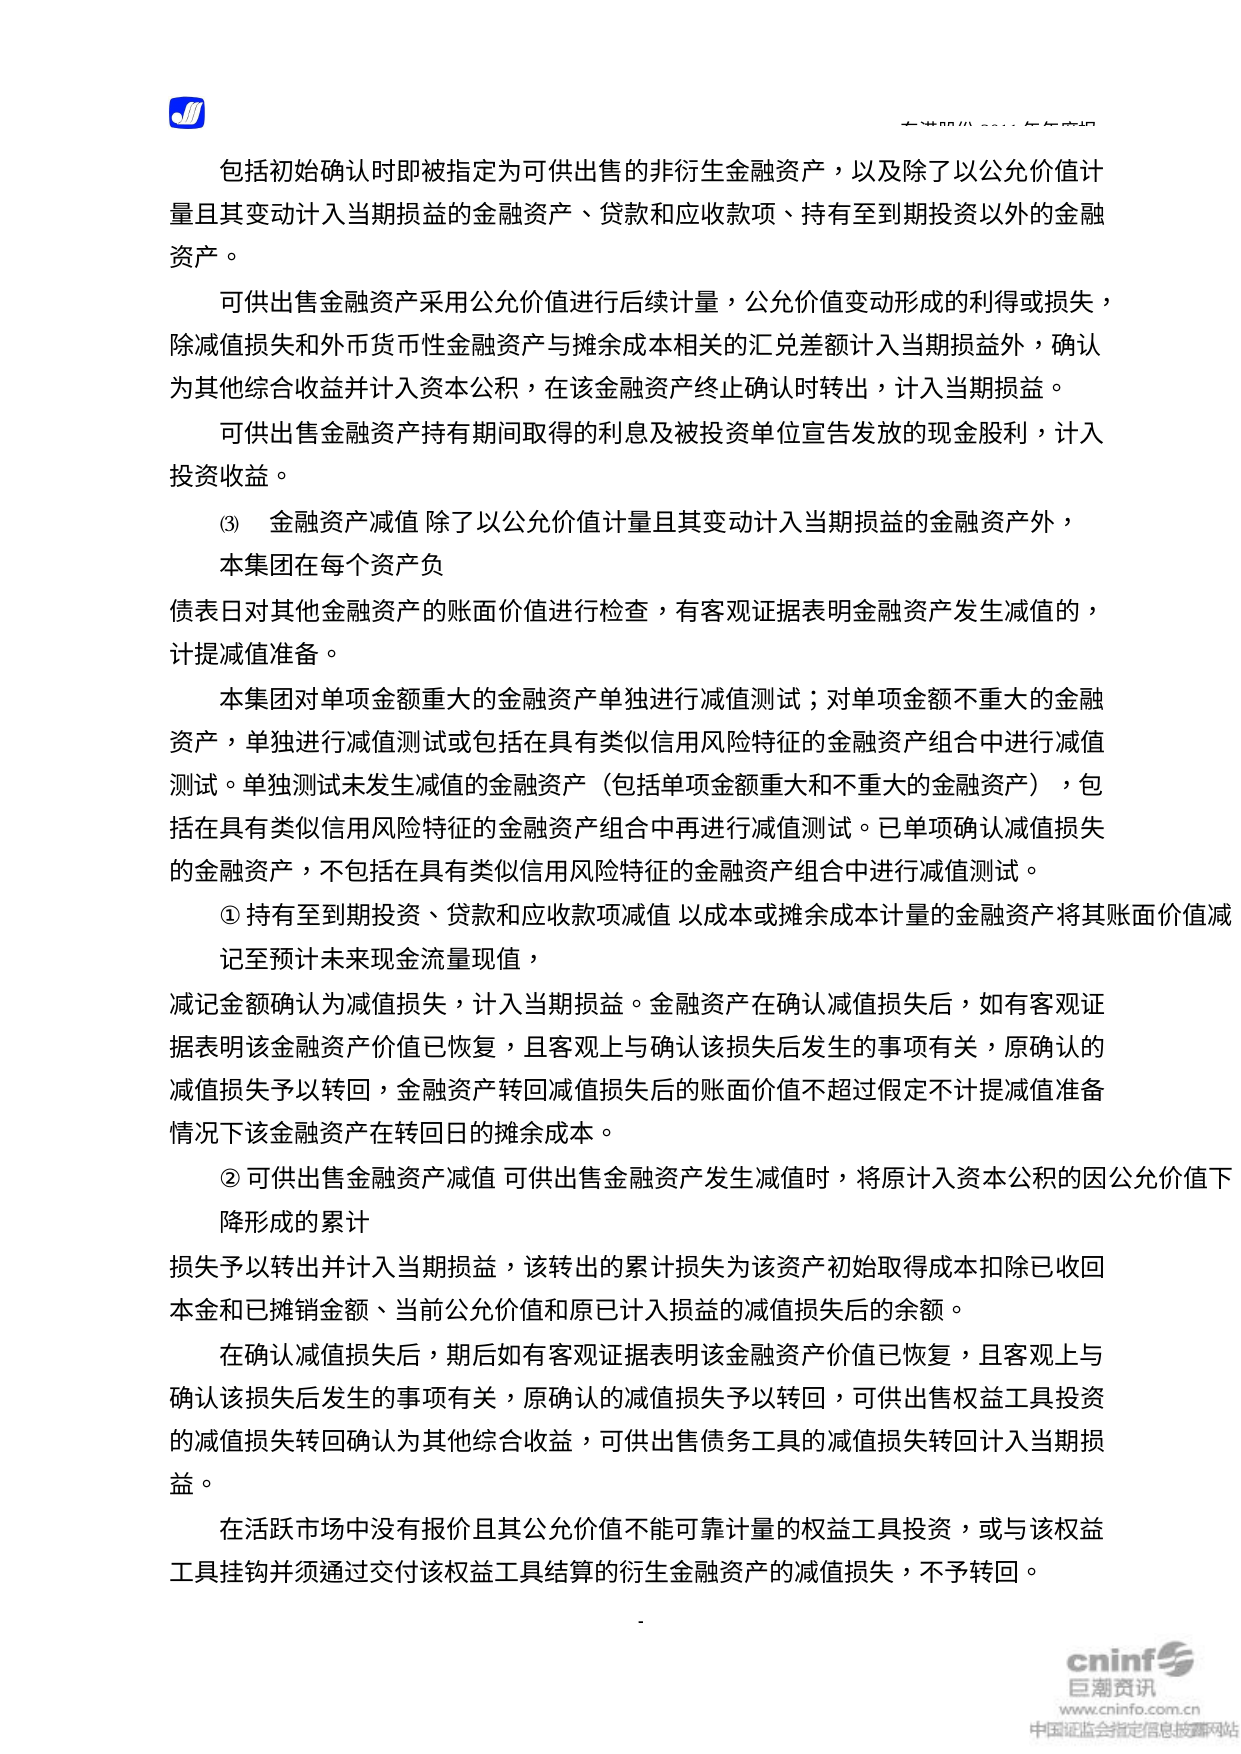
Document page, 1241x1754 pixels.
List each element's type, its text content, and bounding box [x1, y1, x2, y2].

text 在活跃市场中没有报价且其公允价值不能可靠计量的权益工具投资，或与该权益 工具挂钩并须通过交付该权益工具结算的衍生金融资产的减值损失，不予转回。 [169, 1512, 1105, 1589]
text ②可供出售金融资产减值 可供出售金融资产发生减值时，将原计入资本公积的因公允价值下降形成的累计 [219, 1161, 1240, 1238]
text ①持有至到期投资、贷款和应收款项减值 以成本或摊余成本计量的金融资产将其账面价值减记至预计未来现金流量现值， [219, 898, 1240, 976]
picture [1029, 1633, 1241, 1754]
text 债表日对其他金融资产的账面价值进行检查，有客观证据表明金融资产发生减值的， 计提减值准备。 [169, 593, 1106, 670]
text 可供出售金融资产持有期间取得的利息及被投资单位宣告发放的现金股利，计入 投资收益。 [169, 415, 1105, 493]
text 本集团对单项金额重大的金融资产单独进行减值测试；对单项金额不重大的金融 资产，单独进行减值测试或包括在具有类似信用风险特征的金融资产组合中进行减值 测试。单独测试未发生减值的金融资产（包括单项金额重大和不重大的金融资产），包 括在具有类似信用风险特征的金融资产组合中再进行减值测试。已单项确认减值损失 的金融资产，不包括在具有类似信用风险特征的金融资产组合中进行减值测试。 [169, 681, 1107, 887]
text 损失予以转出并计入当期损益，该转出的累计损失为该资产初始取得成本扣除已收回 本金和已摊销金额、当前公允价值和原已计入损益的减值损失后的余额。 [169, 1250, 1106, 1327]
text ⑶ 金融资产减值 除了以公允价值计量且其变动计入当期损益的金融资产外，本集团在每个资产负 [219, 504, 1105, 582]
picture [168, 96, 206, 130]
text 包括初始确认时即被指定为可供出售的非衍生金融资产，以及除了以公允价值计 量且其变动计入当期损益的金融资产、贷款和应收款项、持有至到期投资以外的金融 资产。 [169, 153, 1106, 273]
text 减记金额确认为减值损失，计入当期损益。金融资产在确认减值损失后，如有客观证 据表明该金融资产价值已恢复，且客观上与确认该损失后发生的事项有关，原确认的 减值损失予以转回，金融资产转回减值损失后的账面价值不超过假定不计提减值准备 情况下该金融资产在转回日的摊余成本。 [169, 987, 1106, 1150]
text 在确认减值损失后，期后如有客观证据表明该金融资产价值已恢复，且客观上与 确认该损失后发生的事项有关，原确认的减值损失予以转回，可供出售权益工具投资 的减值损失转回确认为其他综合收益，可供出售债务工具的减值损失转回计入当期损 益。 [169, 1338, 1106, 1501]
text 可供出售金融资产采用公允价值进行后续计量，公允价值变动形成的利得或损失， 除减值损失和外币货币性金融资产与摊余成本相关的汇兑差额计入当期损益外，确认 为其他综合收益并计入资本公积，在该金融资产终止确认时转出，计入当期损益。 [169, 284, 1121, 404]
